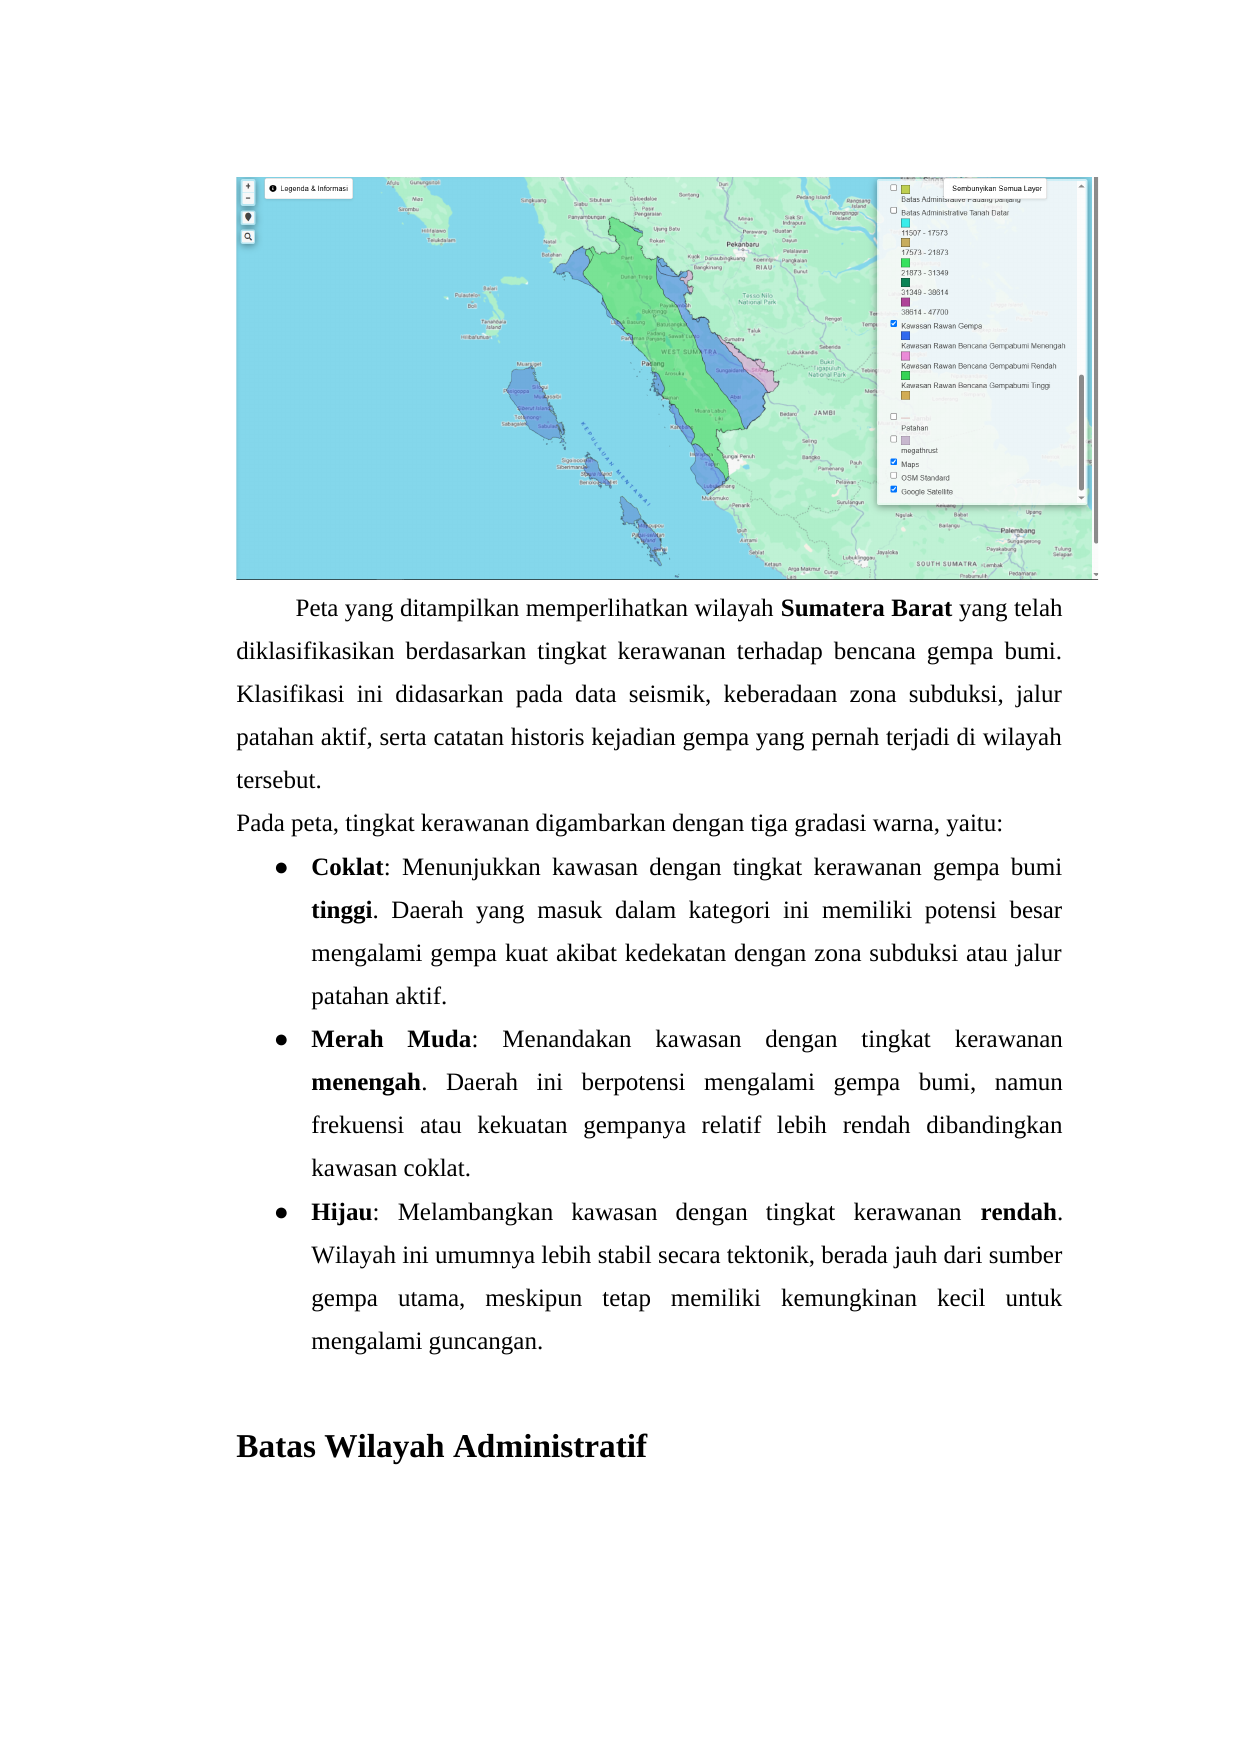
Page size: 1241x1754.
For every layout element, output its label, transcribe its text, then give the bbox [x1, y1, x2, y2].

list Merah Muda: Menandakan kawasan dengan tingkat kerawanan menengah. Daerah ini berpotensi mengalami gempa bumi, namun frekuensi atau kekuatan gempanya relatif lebih rendah dibandingkan kawasan coklat. [274, 1024, 1063, 1182]
list Coklat: Menunjukkan kawasan dengan tingkat kerawanan gempa bumi tinggi. Daerah yang masuk dalam kategori ini memiliki potensi besar mengalami gempa kuat akibat kedekatan dengan zona subduksi atau jalur patahan aktif. [274, 852, 1063, 1010]
text Pada peta, tingkat kerawanan digambarkan dengan tiga gradasi warna, yaitu: [236, 808, 1063, 837]
text Peta yang ditampilkan memperlihatkan wilayah Sumatera Barat yang telah diklasifikasikan berdasarkan tingkat kerawanan terhadap bencana gempa bumi. Klasifikasi ini didasarkan pada data seismik, keberadaan zona subduksi, jalur patahan aktif, serta catatan historis kejadian gempa yang pernah terjadi di wilayah tersebut. [236, 593, 1063, 794]
picture [236, 177, 1099, 580]
list Hijau: Melambangkan kawasan dengan tingkat kerawanan rendah. Wilayah ini umumnya lebih stabil secara tektonik, berada jauh dari sumber gempa utama, meskipun tetap memiliki kemungkinan kecil untuk mengalami guncangan. [274, 1197, 1063, 1355]
text Batas Wilayah Administratif [236, 1427, 1063, 1465]
